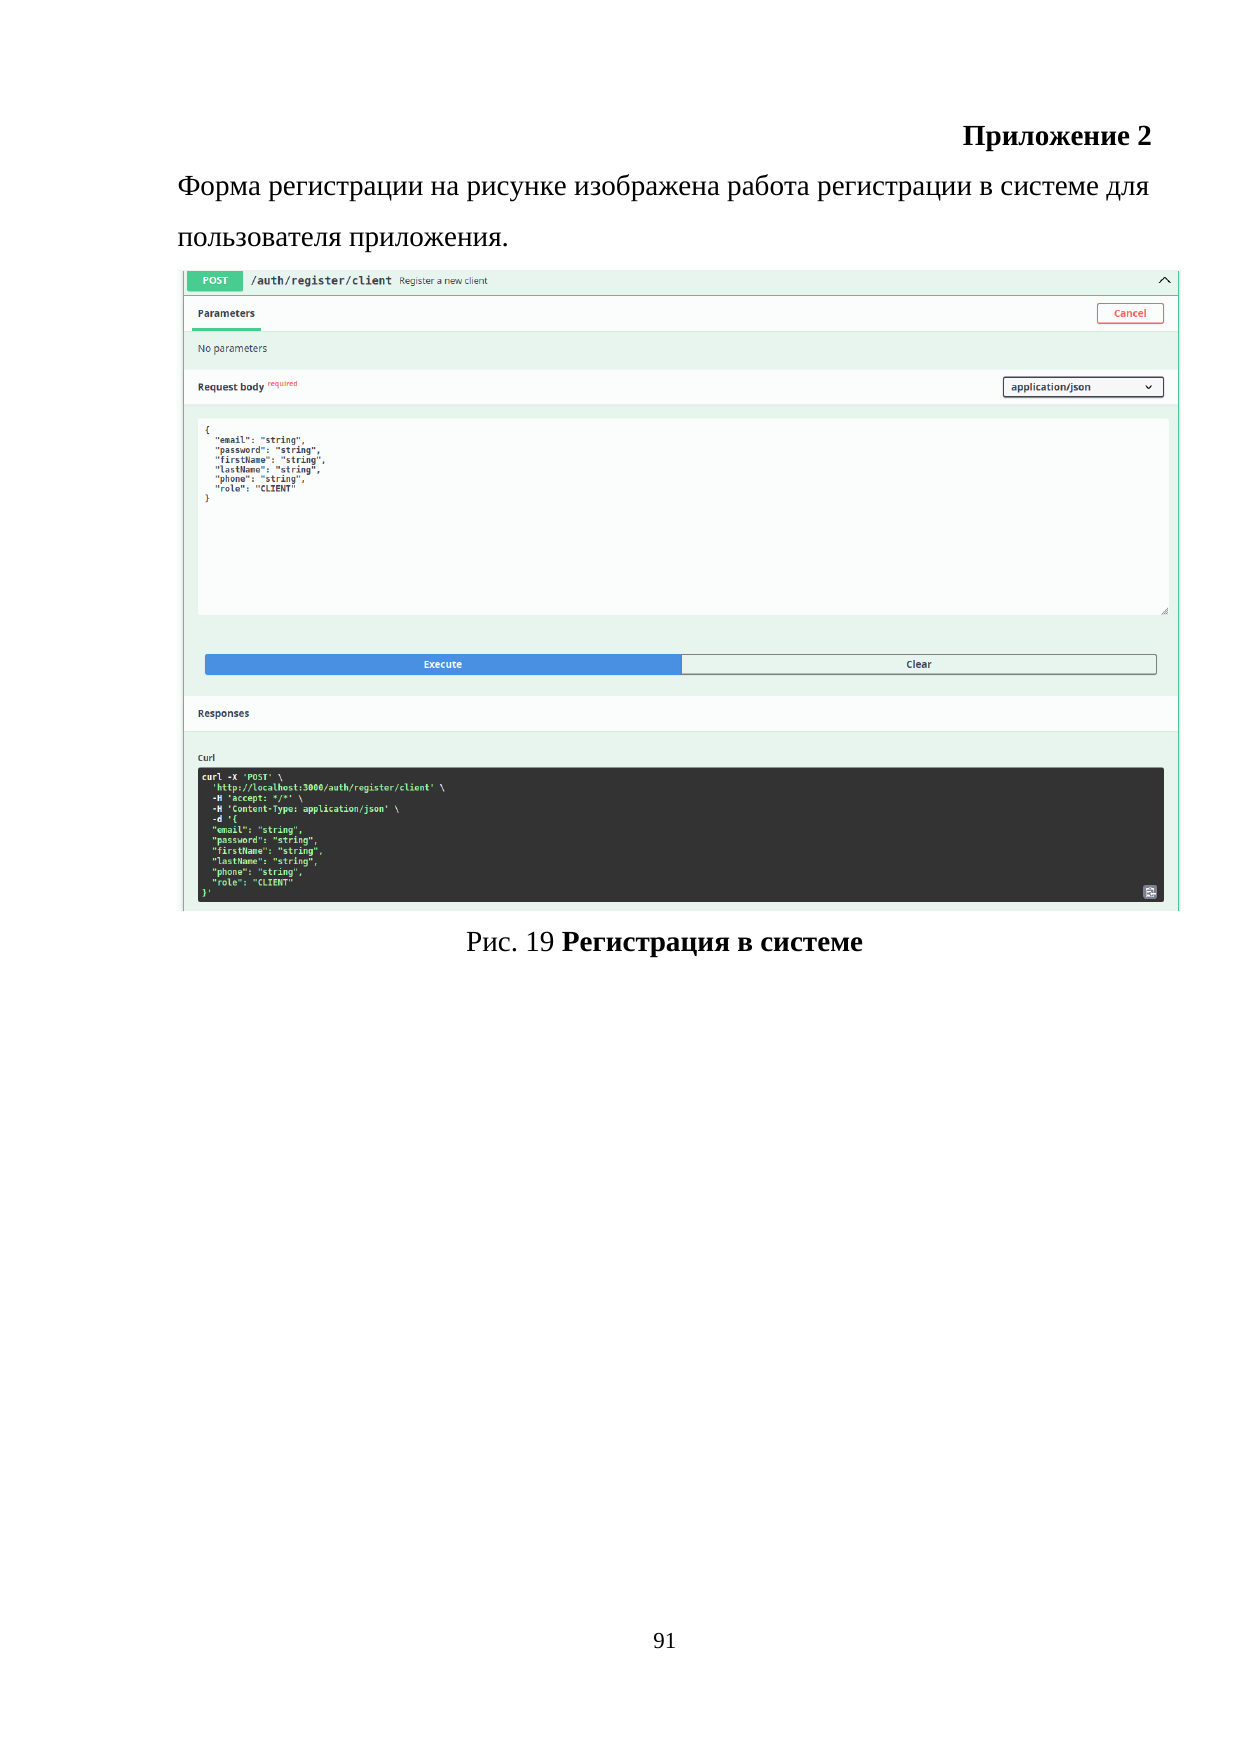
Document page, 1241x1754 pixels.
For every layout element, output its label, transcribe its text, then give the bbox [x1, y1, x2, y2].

text Форма регистрации на рисунке изображена работа регистрации в системе для пользователя приложения. [177, 168, 1152, 252]
text Приложение 2 [177, 118, 1152, 152]
text Рис. 19 Регистрация в системе [177, 924, 1152, 957]
picture [177, 269, 1182, 911]
